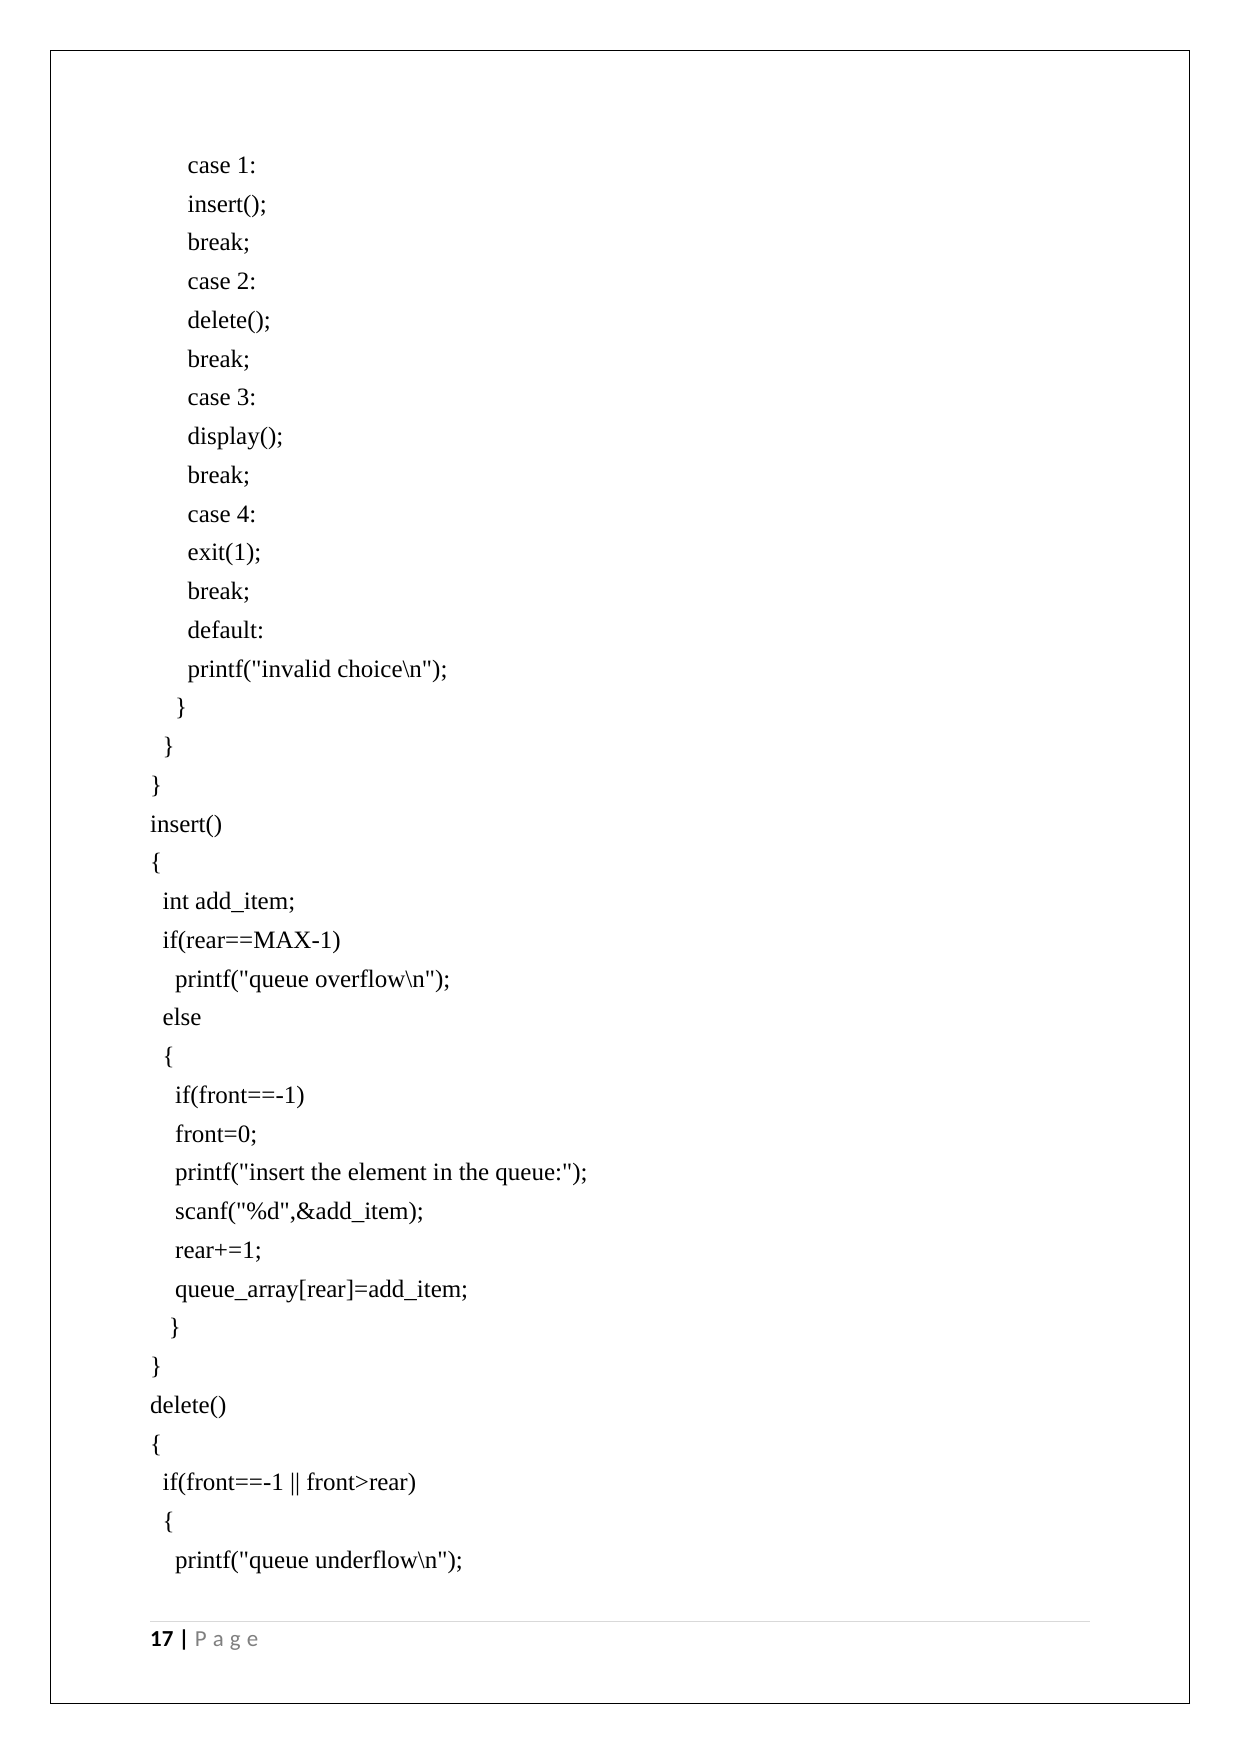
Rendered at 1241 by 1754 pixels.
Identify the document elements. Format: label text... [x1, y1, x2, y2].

text int add_item; [150, 886, 1090, 915]
text case 1: [150, 150, 1090, 179]
text break; [150, 576, 1090, 605]
text printf("queue underflow\n"); [150, 1545, 1090, 1574]
text case 4: [150, 499, 1090, 527]
text printf("invalid choice\n"); [150, 654, 1090, 682]
text rear+=1; [150, 1235, 1090, 1264]
text } [150, 1351, 1090, 1380]
text delete() [150, 1390, 1090, 1419]
text delete(); [150, 305, 1090, 334]
text if(rear==MAX-1) [150, 925, 1090, 954]
text if(front==-1) [150, 1080, 1090, 1109]
text } [150, 692, 1090, 721]
text { [150, 1041, 1090, 1070]
text } [150, 770, 1090, 799]
text scanf("%d",&add_item); [150, 1196, 1090, 1225]
text else [150, 1002, 1090, 1031]
text exit(1); [150, 537, 1090, 566]
text case 3: [150, 382, 1090, 411]
text queue_array[rear]=add_item; [150, 1274, 1090, 1302]
text if(front==-1 || front>rear) [150, 1467, 1090, 1496]
text insert(); [150, 189, 1090, 217]
text default: [150, 615, 1090, 644]
text break; [150, 344, 1090, 372]
text break; [150, 460, 1090, 489]
text printf("insert the element in the queue:"); [150, 1157, 1090, 1186]
text front=0; [150, 1119, 1090, 1147]
text } [150, 731, 1090, 760]
text { [150, 1429, 1090, 1457]
text { [150, 847, 1090, 876]
text break; [150, 227, 1090, 256]
text display(); [150, 421, 1090, 450]
text printf("queue overflow\n"); [150, 964, 1090, 992]
text { [150, 1506, 1090, 1535]
text } [150, 1312, 1090, 1341]
text case 2: [150, 266, 1090, 295]
text insert() [150, 809, 1090, 837]
